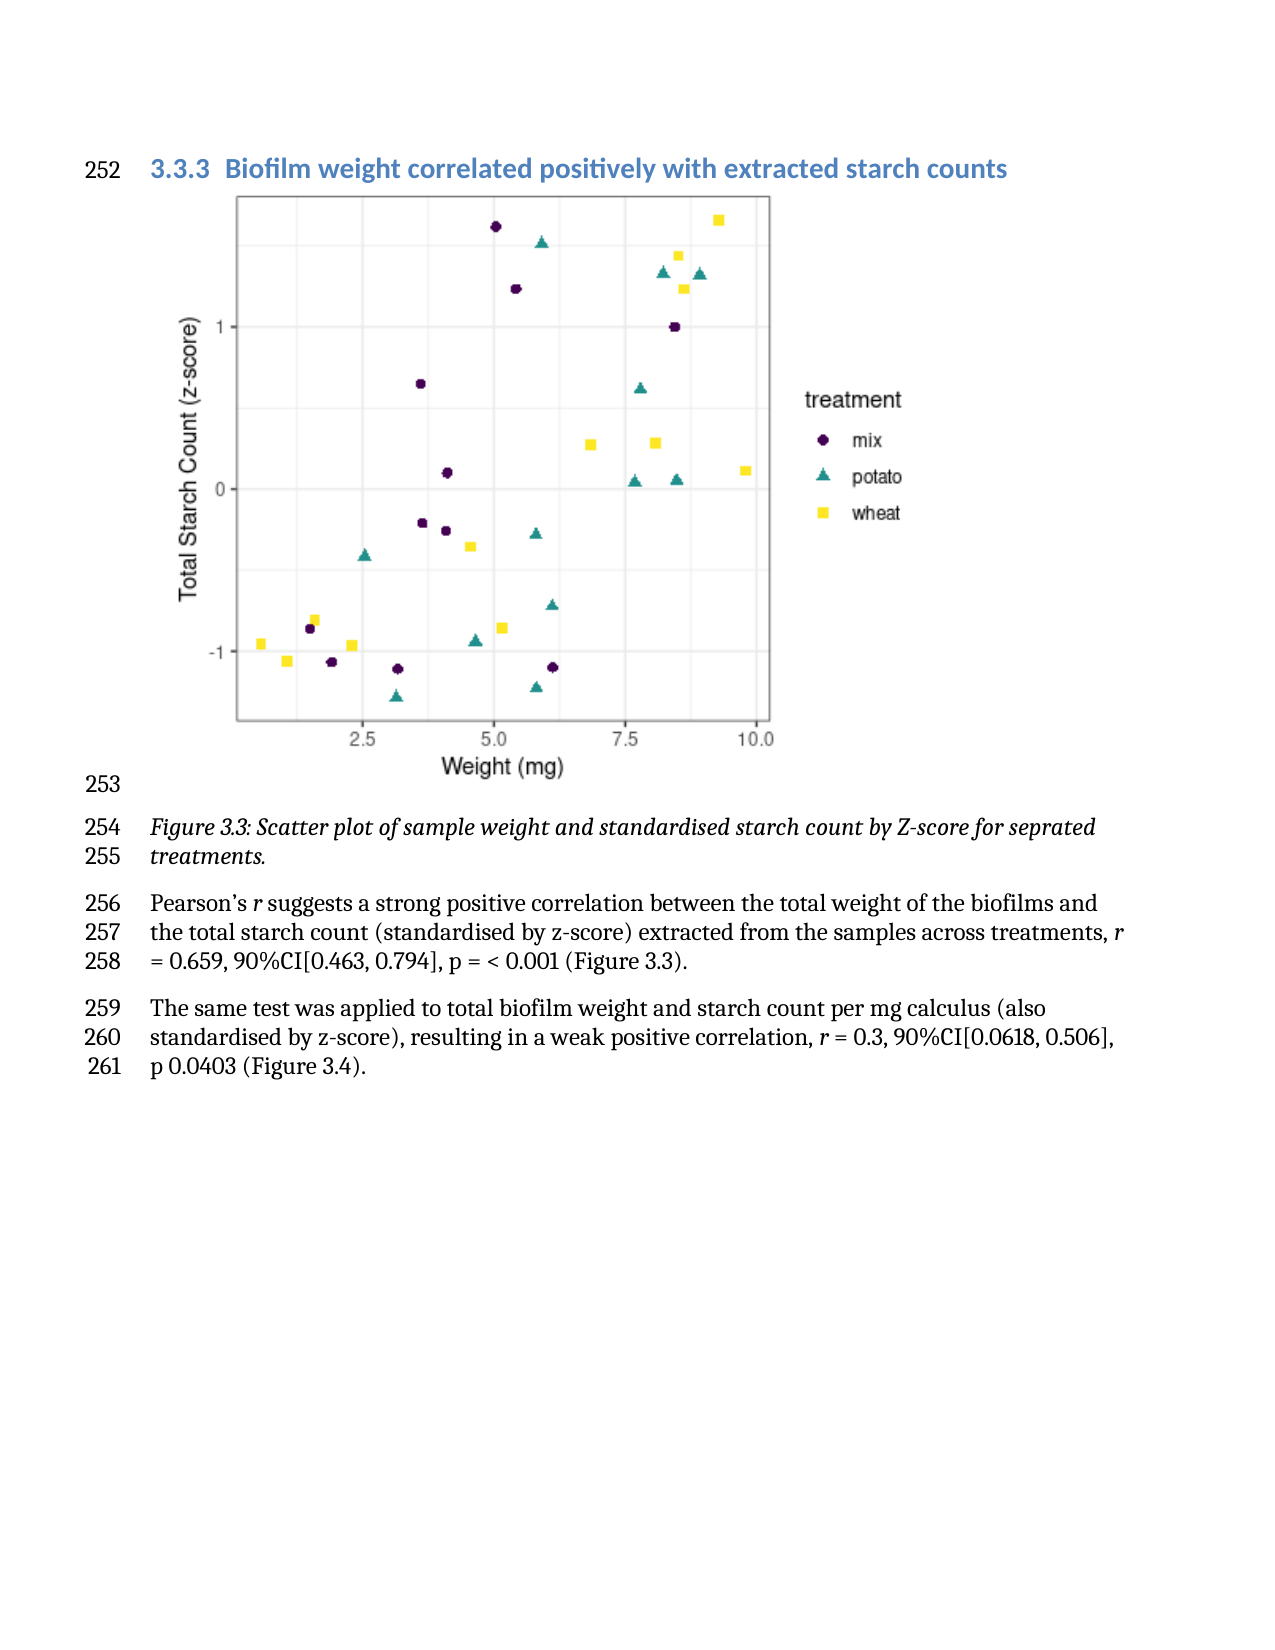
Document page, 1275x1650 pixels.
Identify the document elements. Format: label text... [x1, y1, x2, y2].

text Figure 3.3: Scatter plot of sample weight and standardised starch count by Z-score for seprated treatments. [150, 813, 1125, 870]
text The same test was applied to total biofilm weight and starch count per mg calculus (also standardised by z-score), resulting in a weak positive correlation, r = 0.3, 90%CI[0.0618, 0.506], p 0.0403 (Figure 3.4). [150, 994, 1125, 1080]
subtitle 3.3.3 Biofilm weight correlated positively with extracted starch counts [150, 150, 1125, 186]
text Pearson’s r suggests a strong positive correlation between the total weight of the biofilms and the total starch count (standardised by z-score) extracted from the samples across treatments, r = 0.659, 90%CI[0.463, 0.794], p = < 0.001 (Figure 3.3). [150, 889, 1125, 975]
picture [168, 185, 927, 792]
